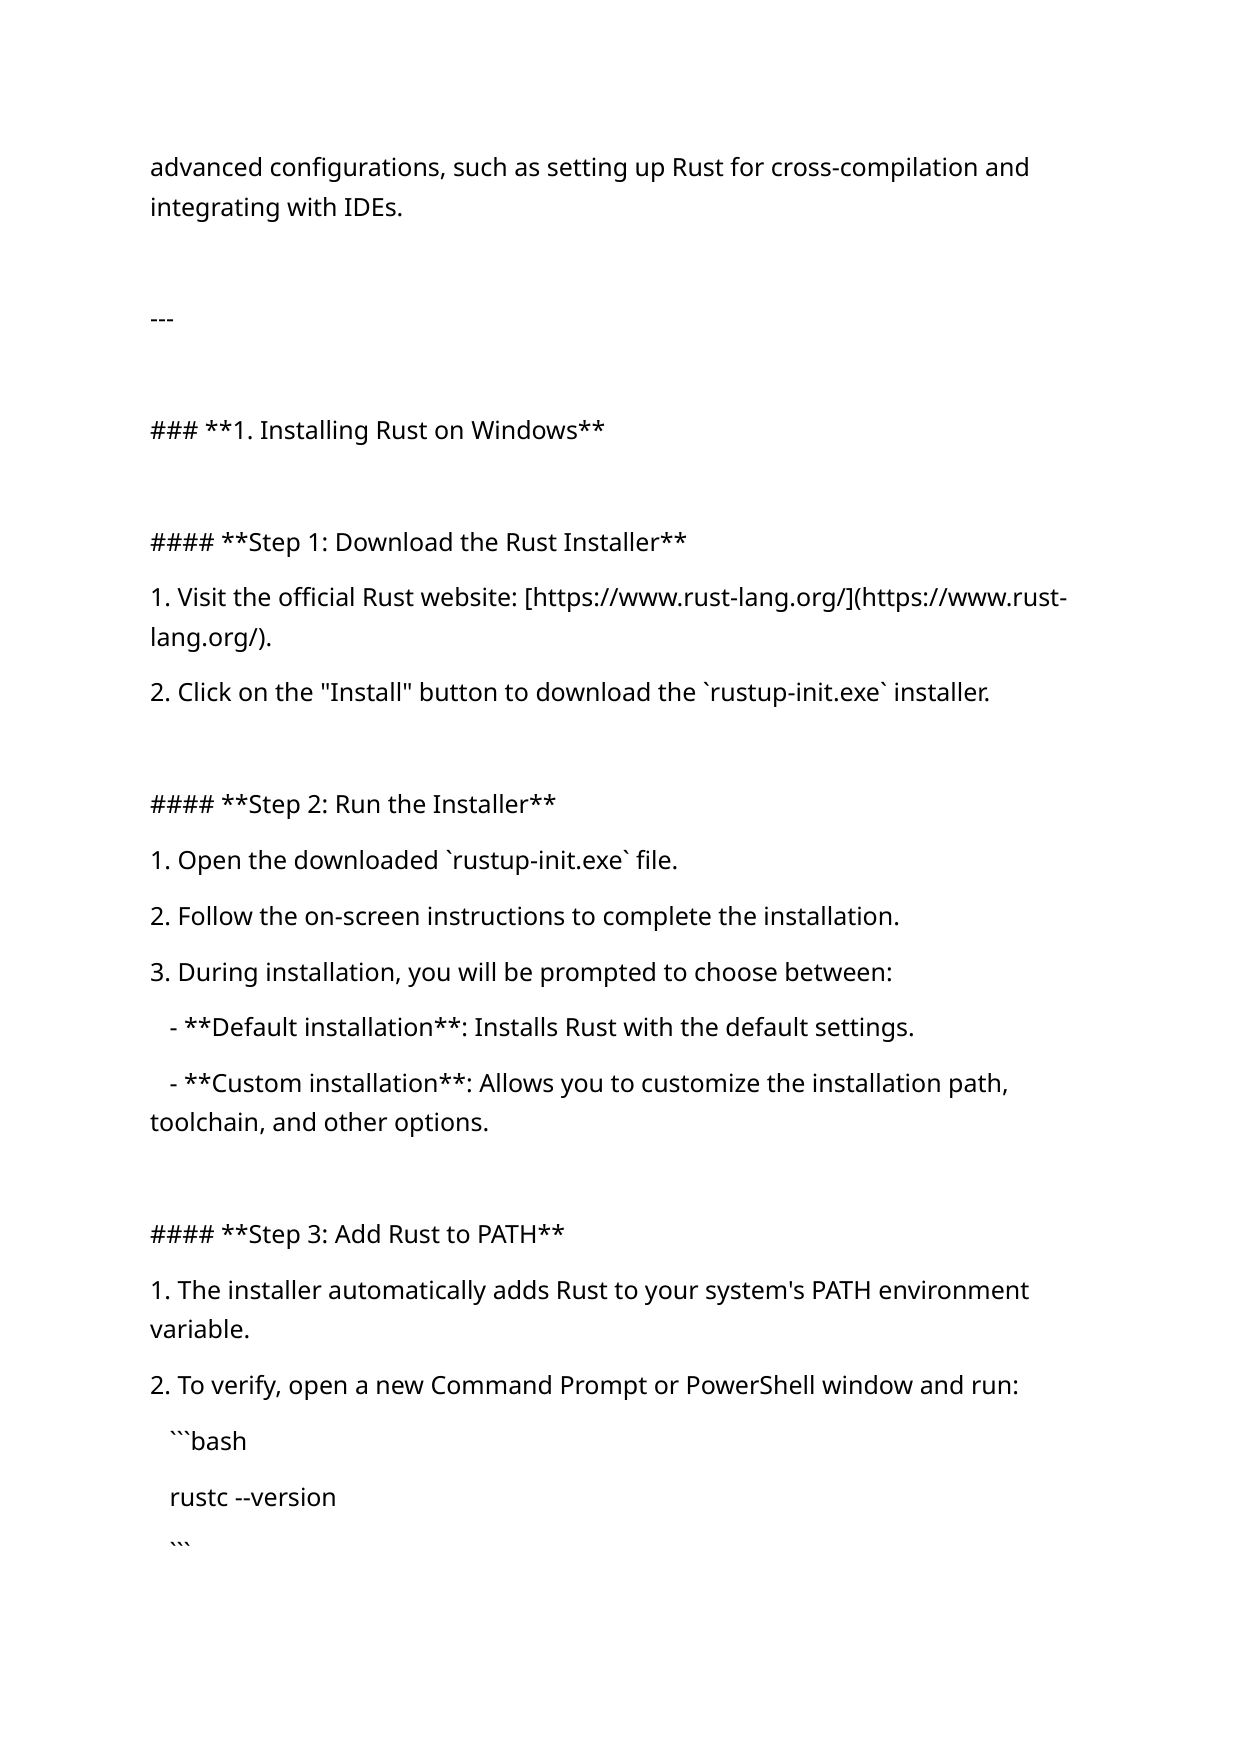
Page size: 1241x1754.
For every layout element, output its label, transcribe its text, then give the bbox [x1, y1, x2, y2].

text #### **Step 1: Download the Rust Installer** [150, 524, 1090, 558]
text ### **1. Installing Rust on Windows** [150, 412, 1090, 447]
text ``` [150, 1535, 1090, 1569]
text - **Custom installation**: Allows you to customize the installation path, toolchain, and other options. [150, 1066, 1090, 1139]
text 3. During installation, you will be prompted to choose between: [150, 954, 1090, 988]
text 2. Click on the "Install" button to download the `rustup-init.exe` installer. [150, 675, 1090, 709]
text --- [150, 301, 1090, 335]
text - **Default installation**: Installs Rust with the default settings. [150, 1010, 1090, 1044]
text 2. To verify, open a new Command Prompt or PowerShell window and run: [150, 1367, 1090, 1402]
text rustc --version [150, 1479, 1090, 1513]
text ```bash [150, 1423, 1090, 1457]
text 1. Visit the official Rust website: [https://www.rust-lang.org/](https://www.rust-lang.org/). [150, 580, 1090, 653]
text #### **Step 2: Run the Installer** [150, 787, 1090, 821]
text 2. Follow the on-screen instructions to complete the installation. [150, 898, 1090, 932]
text #### **Step 3: Add Rust to PATH** [150, 1217, 1090, 1251]
text 1. The installer automatically adds Rust to your system's PATH environment variable. [150, 1272, 1090, 1346]
text 1. Open the downloaded `rustup-init.exe` file. [150, 842, 1090, 877]
